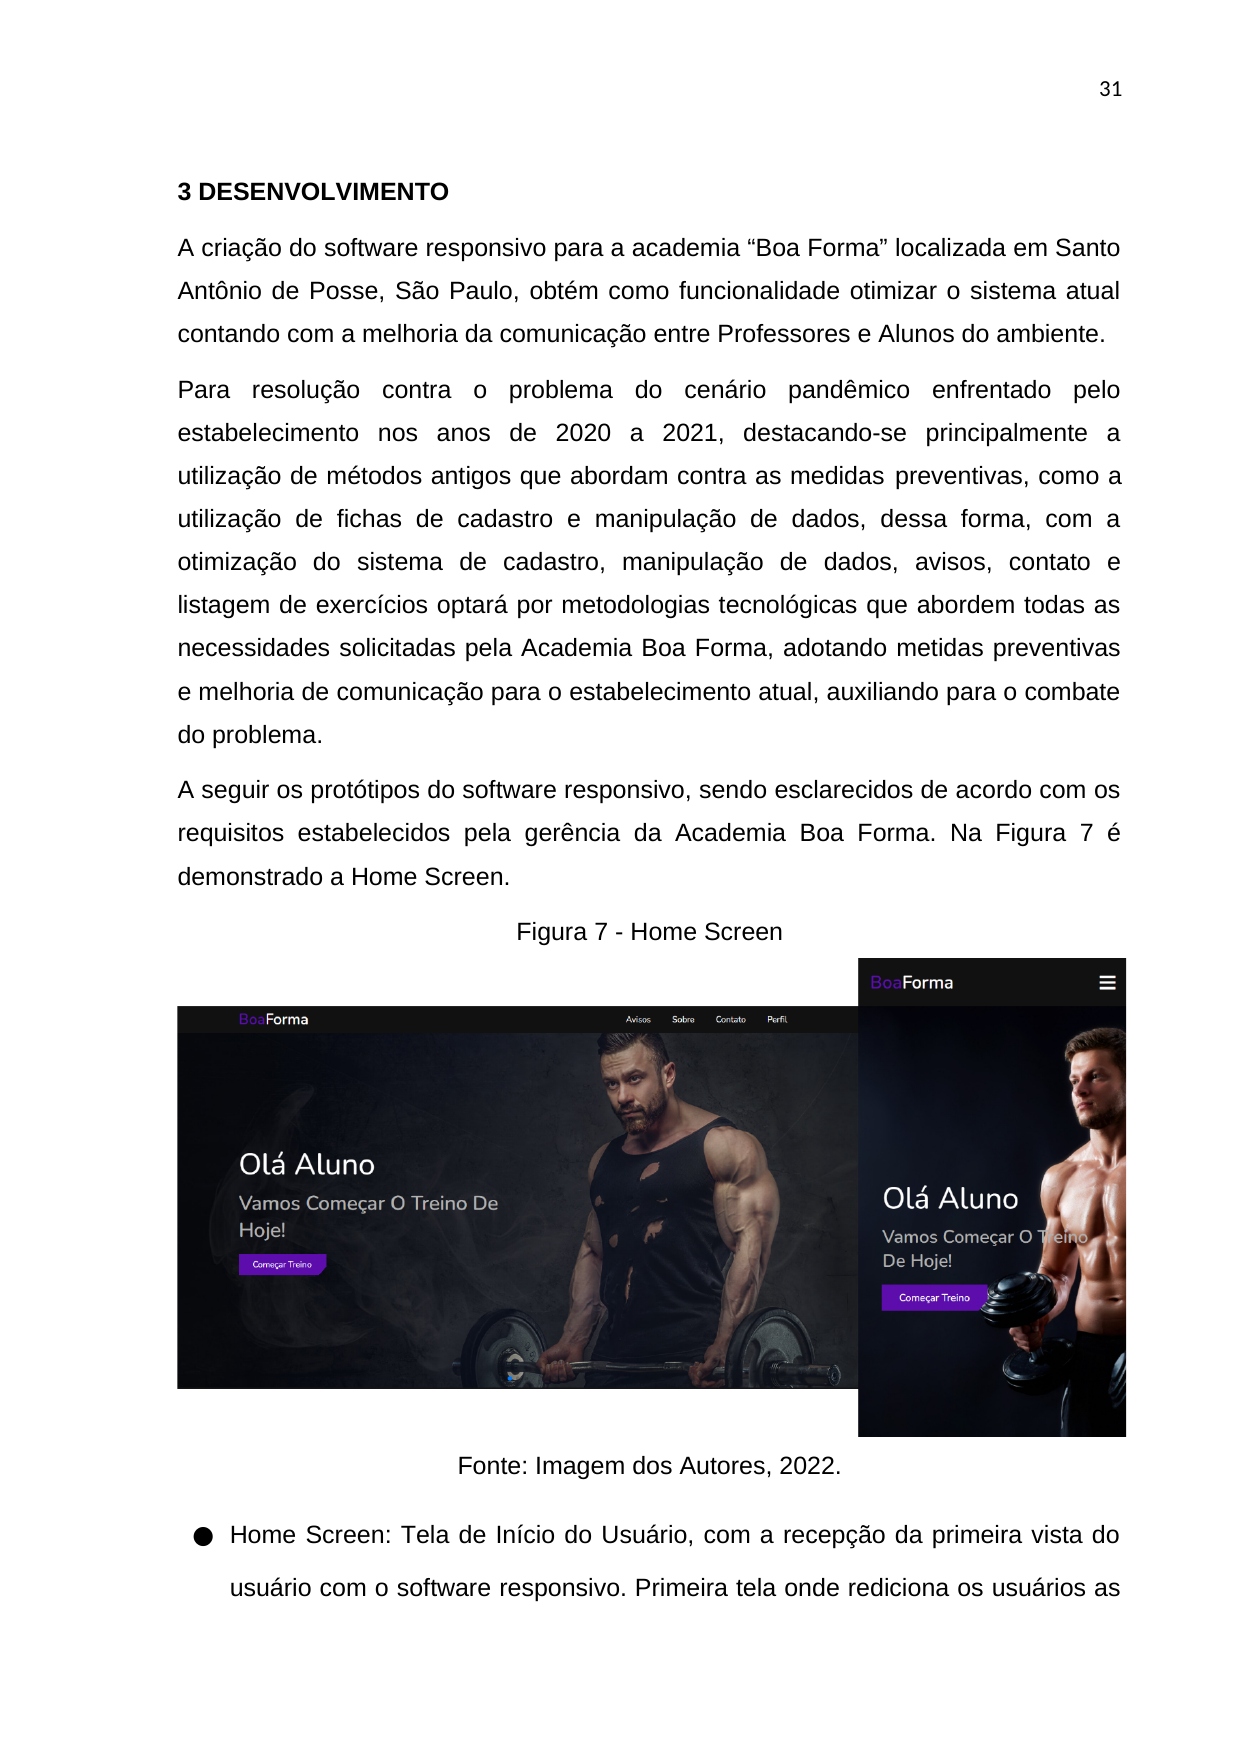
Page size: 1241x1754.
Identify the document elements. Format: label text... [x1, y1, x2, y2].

picture [177, 958, 1127, 1437]
subtitle 3 DESENVOLVIMENTO [177, 177, 1122, 206]
text Fonte: Imagem dos Autores, 2022. [177, 1451, 1122, 1480]
text Figura 7 - Home Screen [177, 917, 1122, 946]
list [192, 1507, 1122, 1601]
text A seguir os protótipos do software responsivo, sendo esclarecidos de acordo com os requisitos estabelecidos pela gerência da Academia Boa Forma. Na Figura 7 é demonstrado a Home Screen. [177, 775, 1122, 890]
text Para resolução contra o problema do cenário pandêmico enfrentado pelo estabelecimento nos anos de 2020 a 2021, destacando-se principalmente a utilização de métodos antigos que abordam contra as medidas preventivas, como a utilização de fichas de cadastro e manipulação de dados, dessa forma, com a otimização do sistema de cadastro, manipulação de dados, avisos, contato e listagem de exercícios optará por metodologias tecnológicas que abordem todas as necessidades solicitadas pela Academia Boa Forma, adotando metidas preventivas e melhoria de comunicação para o estabelecimento atual, auxiliando para o combate do problema. [177, 375, 1122, 748]
text A criação do software responsivo para a academia “Boa Forma” localizada em Santo Antônio de Posse, São Paulo, obtém como funcionalidade otimizar o sistema atual contando com a melhoria da comunicação entre Professores e Alunos do ambiente. [177, 233, 1122, 348]
